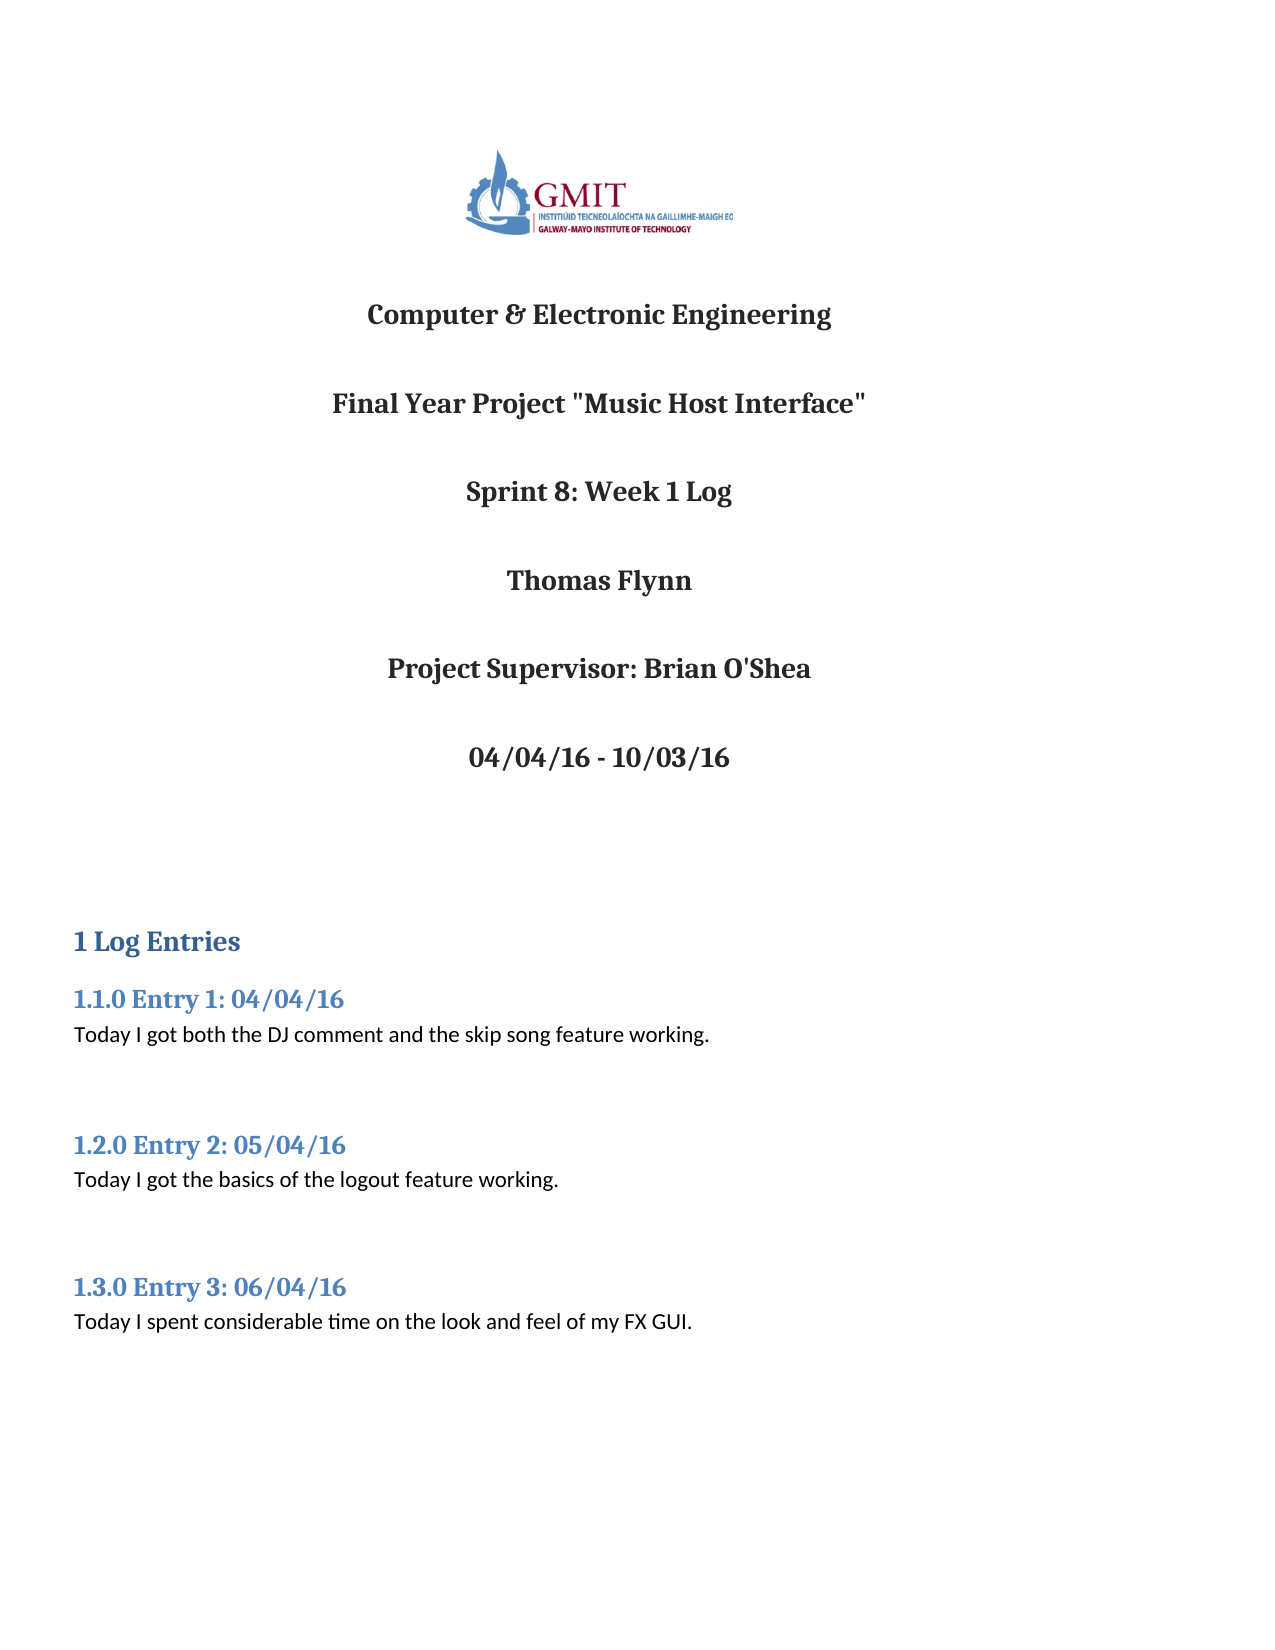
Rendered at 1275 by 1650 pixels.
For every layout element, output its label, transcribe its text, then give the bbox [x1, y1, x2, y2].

subtitle 04/04/16 - 10/03/16 [74, 741, 1125, 774]
subtitle 1.1.0 Entry 1: 04/04/16 [74, 984, 1125, 1016]
text Today I got both the DJ comment and the skip song feature working. [74, 1020, 1125, 1048]
picture [465, 150, 733, 235]
text Today I got the basics of the logout feature working. [74, 1166, 1125, 1194]
text Today I spent considerable time on the look and feel of my FX GUI. [74, 1307, 1125, 1335]
subtitle Computer & Electronic Engineering [74, 298, 1125, 332]
subtitle Project Supervisor: Brian O'Shea [74, 652, 1125, 686]
subtitle 1 Log Entries [74, 925, 1125, 959]
subtitle 1.2.0 Entry 2: 05/04/16 [74, 1130, 1125, 1161]
subtitle Final Year Project "Music Host Interface" [74, 387, 1125, 420]
subtitle Sprint 8: Week 1 Log [74, 475, 1125, 509]
subtitle Thomas Flynn [74, 564, 1125, 597]
subtitle 1.3.0 Entry 3: 06/04/16 [74, 1272, 1125, 1303]
